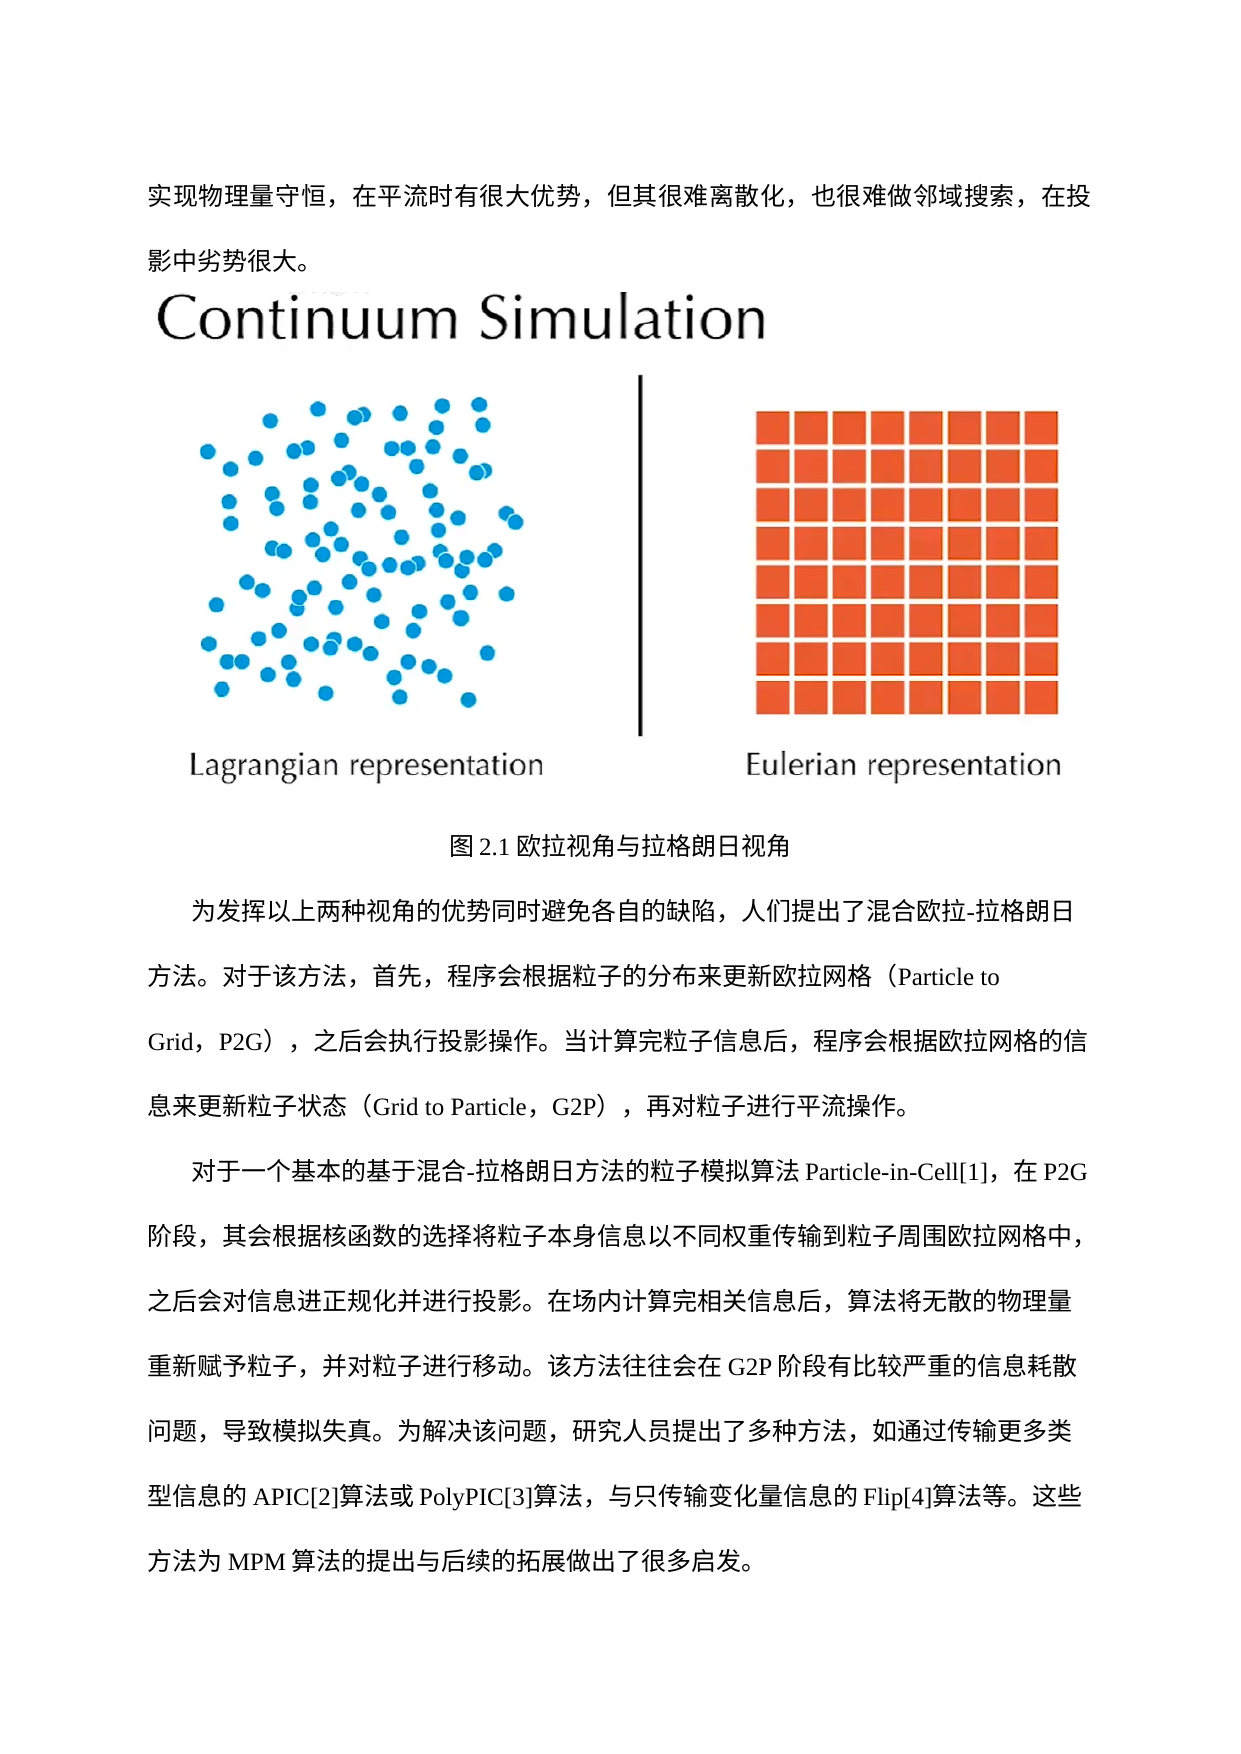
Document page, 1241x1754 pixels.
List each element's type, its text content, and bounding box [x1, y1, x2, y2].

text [148, 162, 1092, 292]
text 图2.1 欧拉视角与拉格朗日视角 [148, 812, 1092, 877]
text 为发挥以上两种视角的优势同时避免各自的缺陷，人们提出了混合欧拉-拉格朗日方法。对于该方法，首先，程序会根据粒子的分布来更新欧拉网格（Particle to Grid，P2G），之后会执行投影操作。当计算完粒子信息后，程序会根据欧拉网格的信息来更新粒子状态（Grid to Particle，G2P），再对粒子进行平流操作。 [148, 877, 1092, 1137]
text 对于一个基本的基于混合-拉格朗日方法的粒子模拟算法Particle-in-Cell[1]，在P2G阶段，其会根据核函数的选择将粒子本身信息以不同权重传输到粒子周围欧拉网格中，之后会对信息进正规化并进行投影。在场内计算完相关信息后，算法将无散的物理量重新赋予粒子，并对粒子进行移动。该方法往往会在G2P阶段有比较严重的信息耗散问题，导致模拟失真。为解决该问题，研究人员提出了多种方法，如通过传输更多类型信息的APIC[2]算法或PolyPIC[3]算法，与只传输变化量信息的Flip[4]算法等。这些方法为MPM算法的提出与后续的拓展做出了很多启发。 [148, 1137, 1092, 1592]
picture [147, 292, 1092, 785]
